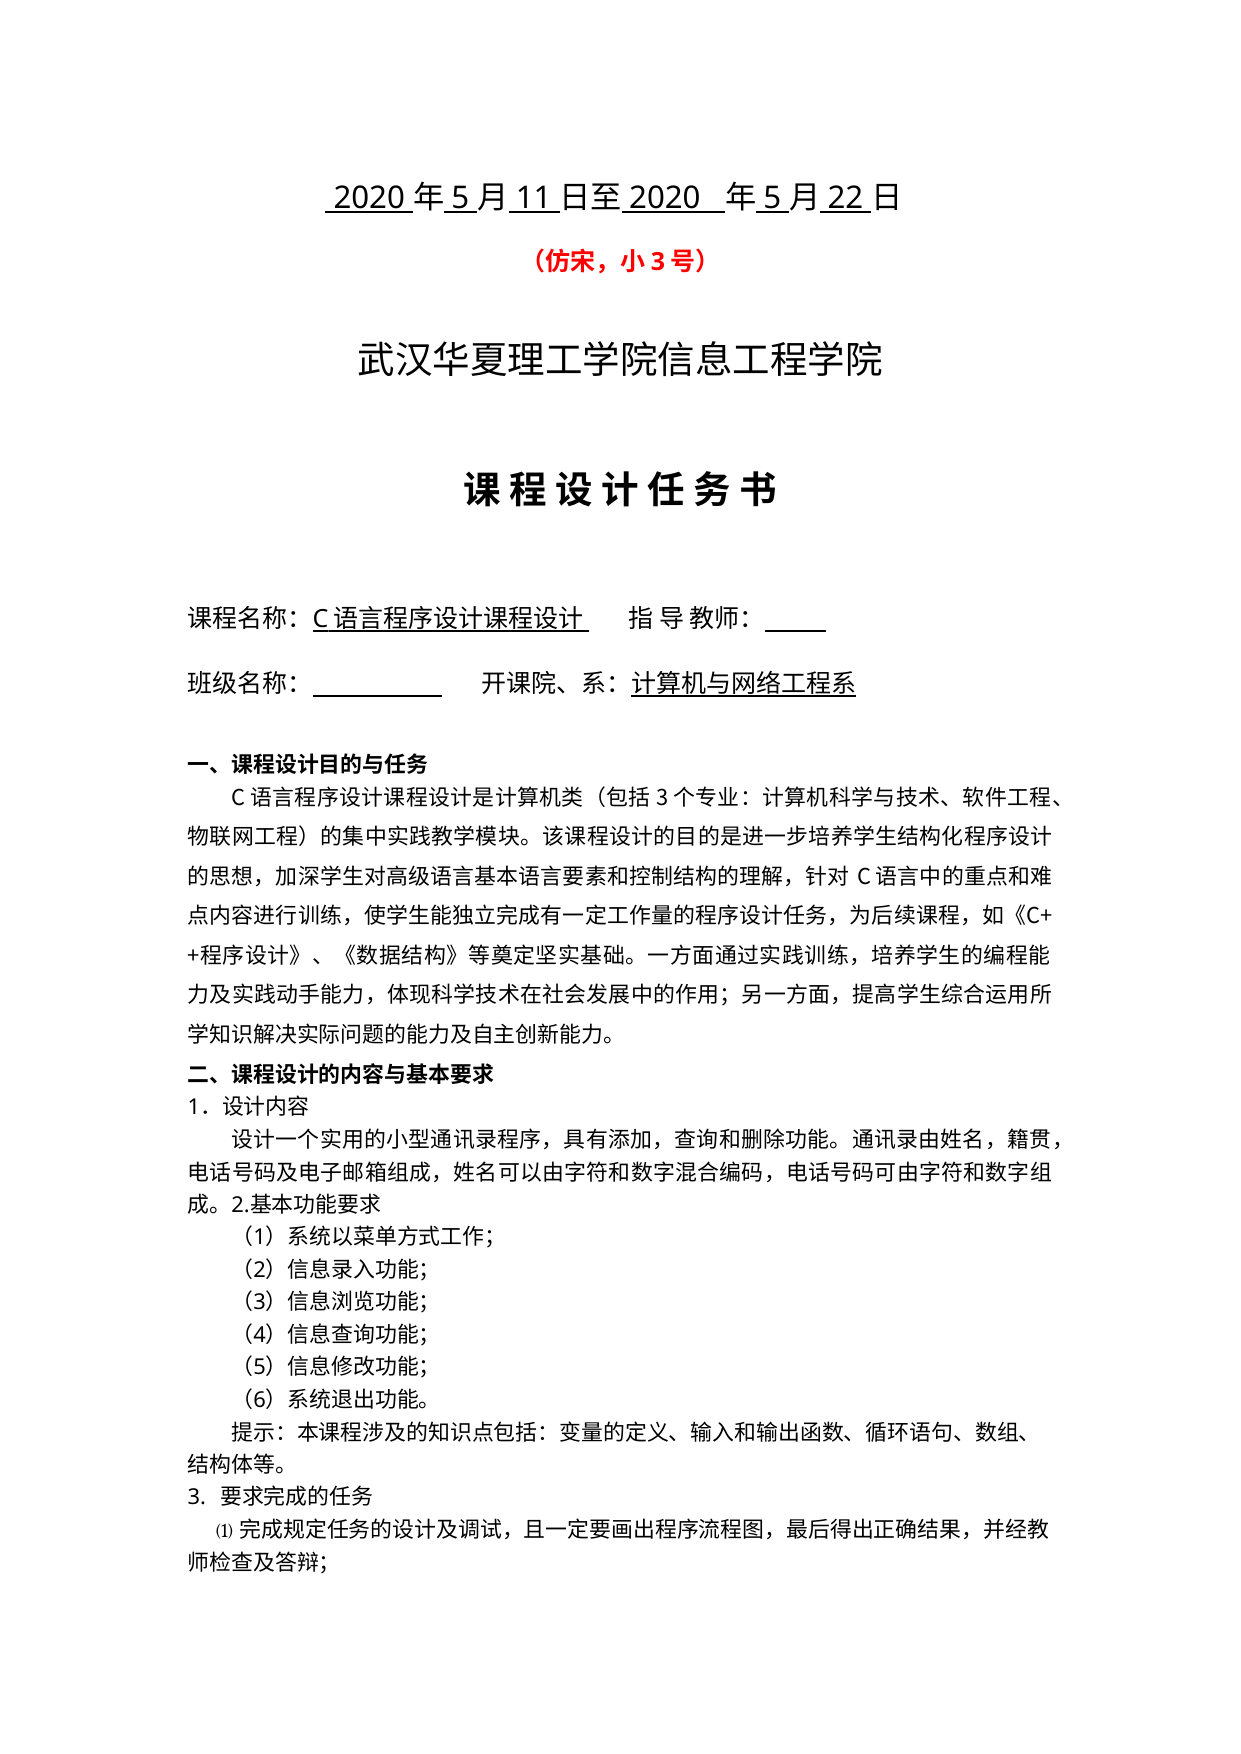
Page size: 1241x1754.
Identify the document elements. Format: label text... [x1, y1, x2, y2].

text （4）信息查询功能； [187, 1317, 1053, 1349]
text （1）系统以菜单方式工作； [187, 1219, 1053, 1252]
text 武汉华夏理工学院信息工程学院 [187, 324, 1053, 389]
text 课程名称：C语言程序设计课程设计 指 导 教师： [187, 584, 1053, 649]
text C语言程序设计课程设计是计算机类（包括3个专业：计算机科学与技术、软件工程、物联网工程）的集中实践教学模块。该课程设计的目的是进一步培养学生结构化程序设计的思想，加深学生对高级语言基本语言要素和控制结构的理解，针对C语言中的重点和难点内容进行训练，使学生能独立完成有一定工作量的程序设计任务，为后续课程，如《C++程序设计》、《数据结构》等奠定坚实基础。一方面通过实践训练，培养学生的编程能力及实践动手能力，体现科学技术在社会发展中的作用；另一方面，提高学生综合运用所学知识解决实际问题的能力及自主创新能力。 [187, 779, 1053, 1049]
text 1．设计内容 [187, 1089, 1053, 1122]
text （5）信息修改功能； [187, 1349, 1053, 1382]
text 2020 年 5 月 11 日至 2020 年 5 月 22 日 [187, 162, 1053, 227]
text 一、课程设计目的与任务 [187, 747, 1053, 779]
text （仿宋，小3号） [187, 227, 1053, 292]
text （2）信息录入功能； [187, 1252, 1053, 1284]
text （6）系统退出功能。 [187, 1382, 1053, 1414]
text 课 程 设 计 任 务 书 [187, 454, 1053, 519]
list 要求完成的任务 [187, 1479, 1053, 1512]
text 设计一个实用的小型通讯录程序，具有添加，查询和删除功能。通讯录由姓名，籍贯，电话号码及电子邮箱组成，姓名可以由字符和数字混合编码，电话号码可由字符和数字组成。2.基本功能要求 [187, 1122, 1053, 1219]
text （3）信息浏览功能； [187, 1284, 1053, 1317]
text 班级名称： 开课院、系：计算机与网络工程系 [187, 649, 1053, 714]
text ⑴ 完成规定任务的设计及调试，且一定要画出程序流程图，最后得出正确结果，并经教师检查及答辩； [187, 1512, 1053, 1577]
text 提示：本课程涉及的知识点包括：变量的定义、输入和输出函数、循环语句、数组、结构体等。 [187, 1414, 1053, 1479]
text 二、课程设计的内容与基本要求 [187, 1057, 1053, 1089]
